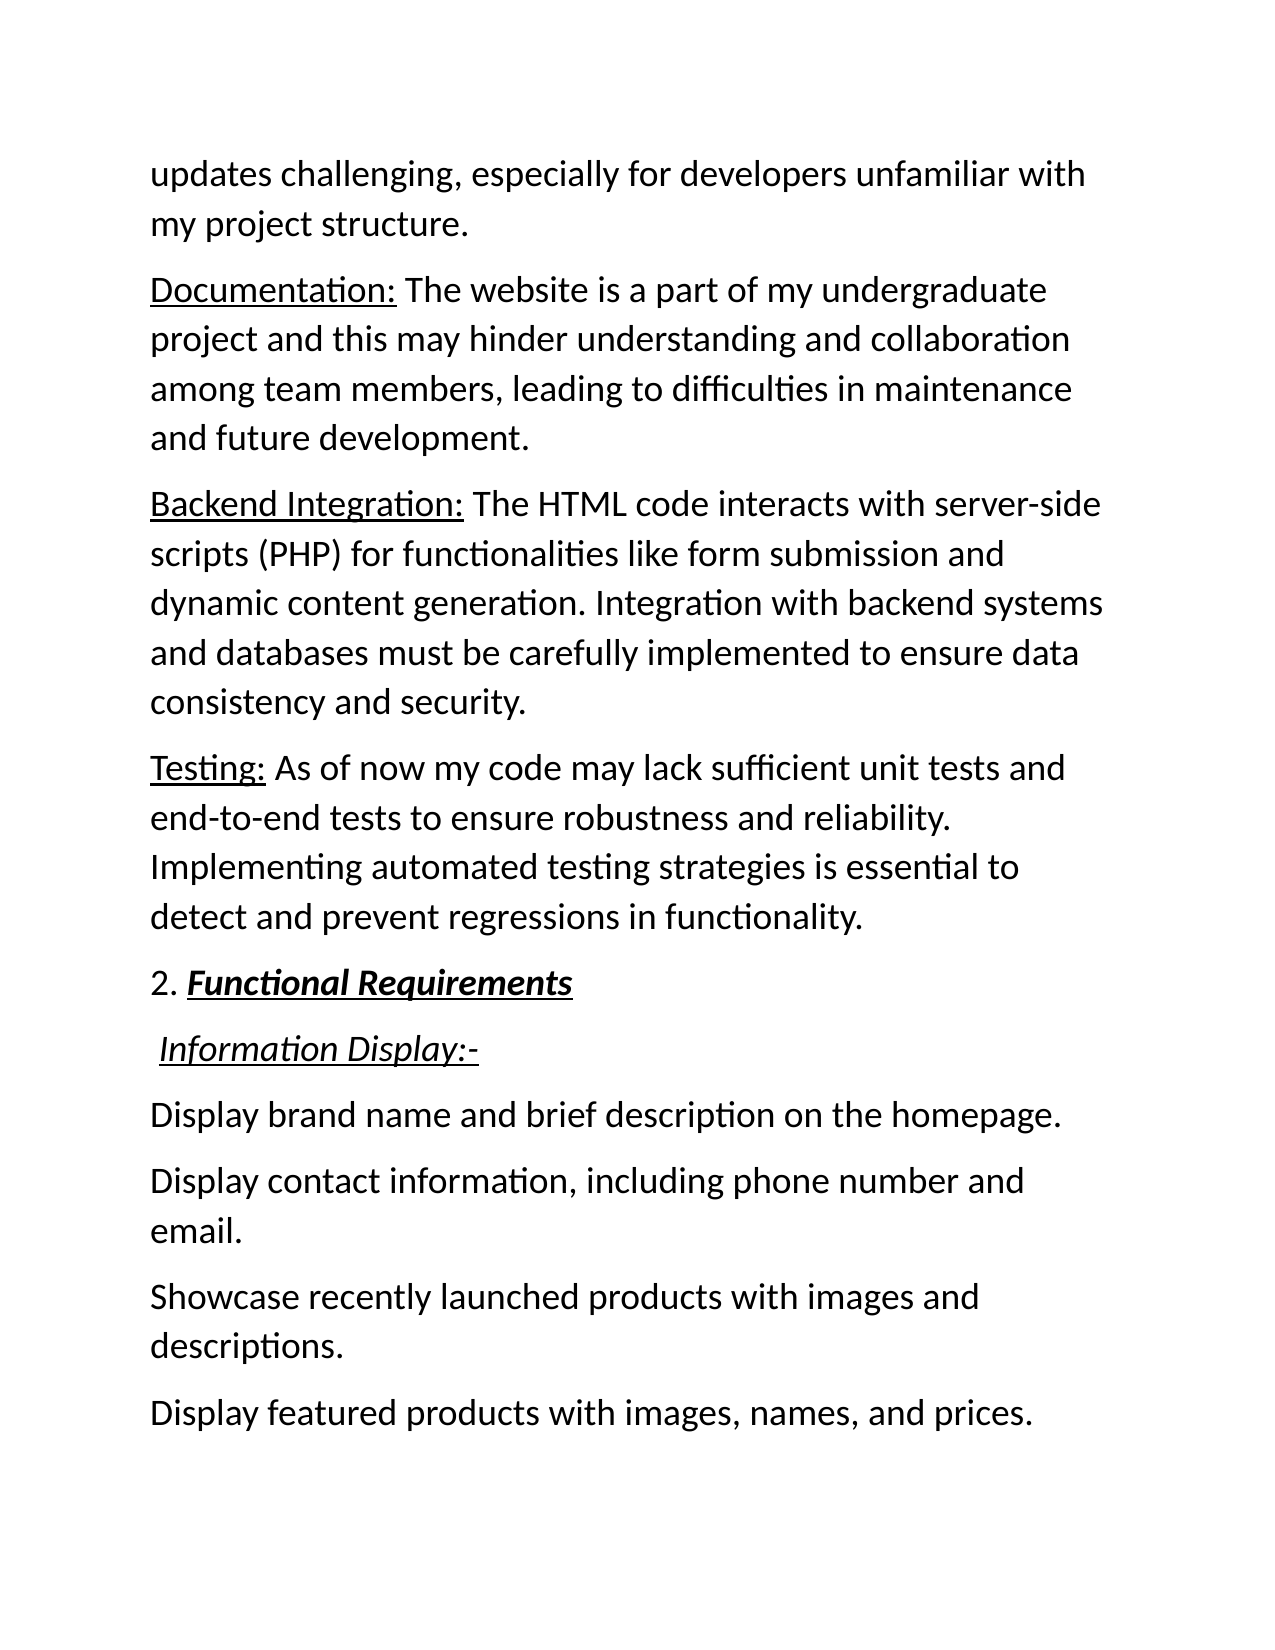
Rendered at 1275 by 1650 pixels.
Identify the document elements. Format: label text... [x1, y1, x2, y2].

text Display contact information, including phone number and email. [150, 1157, 1125, 1253]
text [150, 150, 1125, 245]
text Display featured products with images, names, and prices. [150, 1388, 1125, 1434]
text Information Display:- [150, 1025, 1125, 1071]
text Showcase recently launched products with images and descriptions. [150, 1273, 1125, 1368]
text Display brand name and brief description on the homepage. [150, 1091, 1125, 1137]
text Testing: As of now my code may lack sufficient unit tests and end-to-end tests to ensure robustness and reliability. Implementing automated testing strategies is essential to detect and prevent regressions in functionality. [150, 744, 1125, 938]
text 2. Functional Requirements [150, 959, 1125, 1005]
text Documentation: The website is a part of my undergraduate project and this may hinder understanding and collaboration among team members, leading to difficulties in maintenance and future development. [150, 266, 1125, 460]
text Backend Integration: The HTML code interacts with server-side scripts (PHP) for functionalities like form submission and dynamic content generation. Integration with backend systems and databases must be carefully implemented to ensure data consistency and security. [150, 480, 1125, 724]
